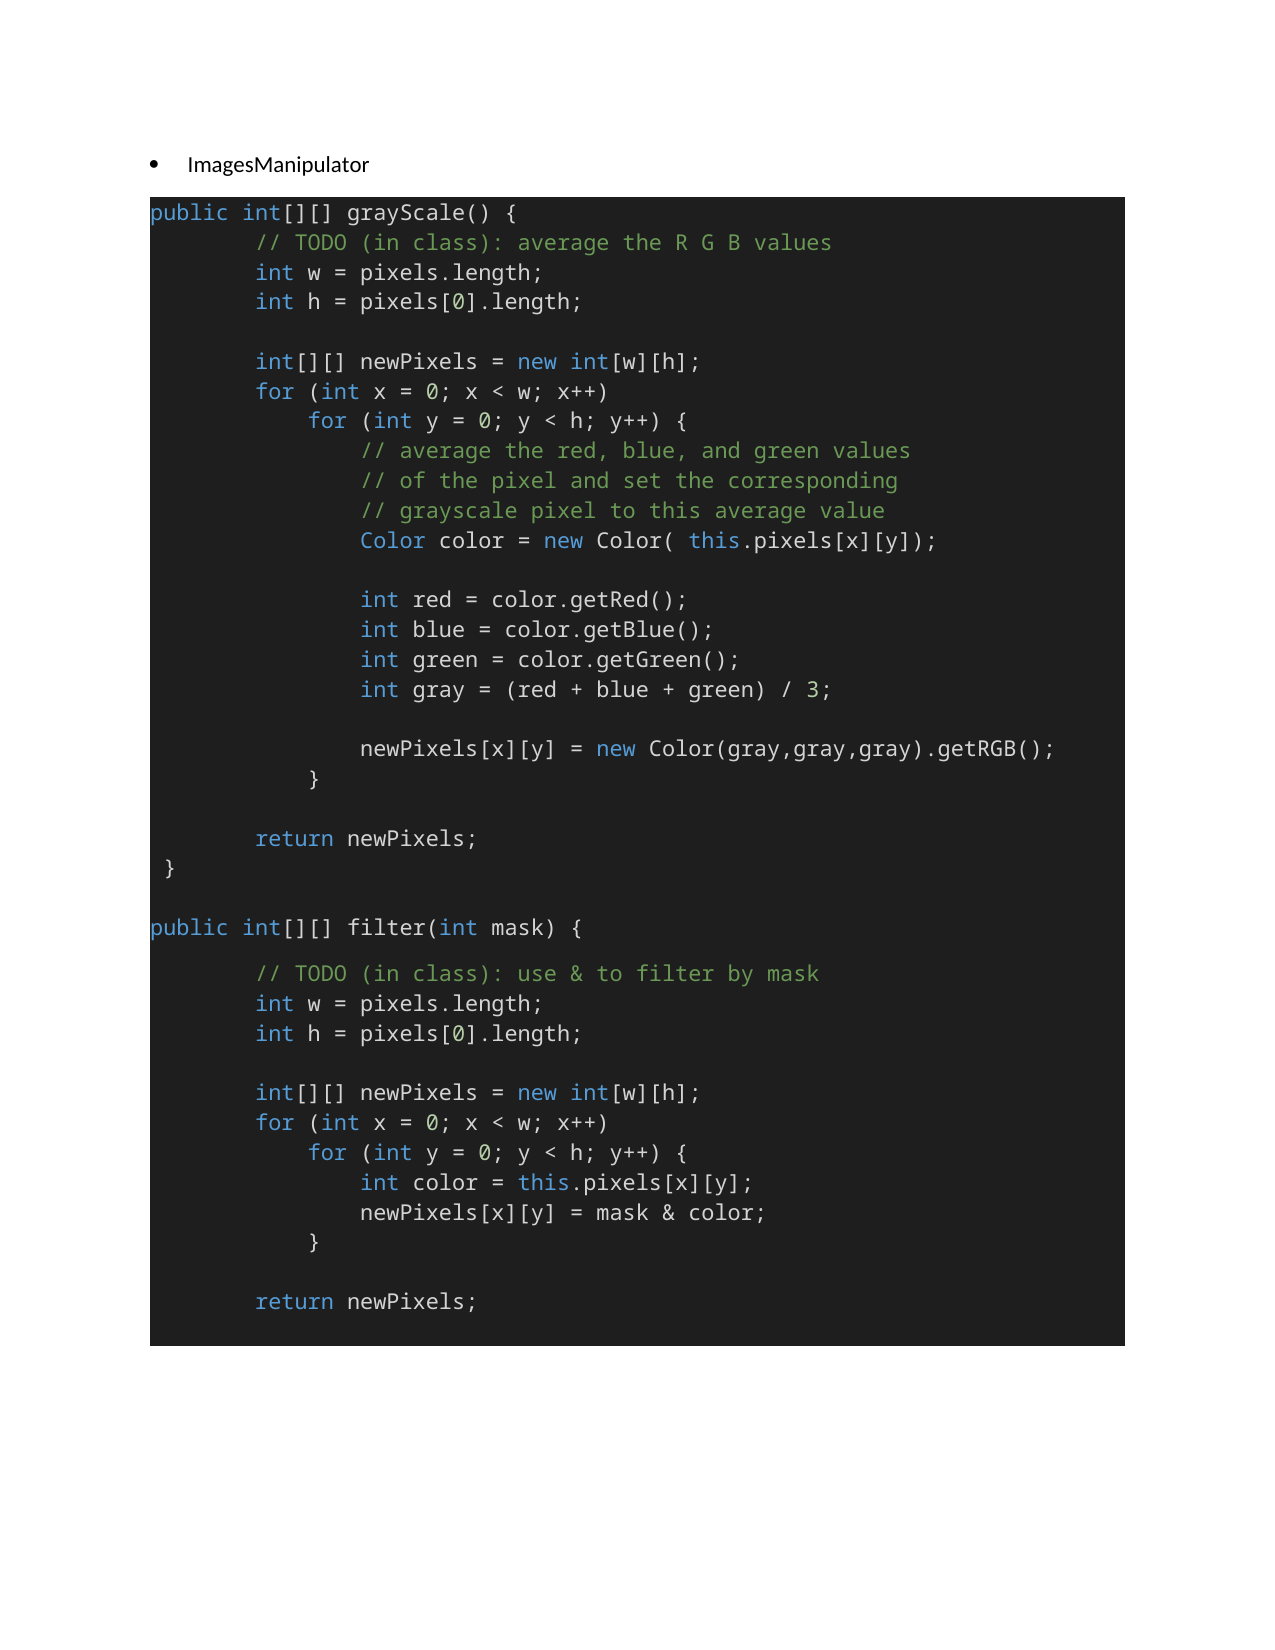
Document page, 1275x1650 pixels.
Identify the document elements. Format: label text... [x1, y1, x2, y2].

text int color = this.pixels[x][y]; [150, 1167, 1125, 1197]
text public int[][] filter(int mask) { [150, 882, 1125, 942]
text int w = pixels.length; [150, 988, 1125, 1018]
text int[][] newPixels = new int[w][h]; [150, 346, 1125, 376]
text } [150, 763, 1125, 793]
text return newPixels; [150, 1286, 1125, 1316]
list ImagesManipulator [150, 150, 1125, 178]
text for (int y = 0; y < h; y++) { [150, 1137, 1125, 1167]
text newPixels[x][y] = new Color(gray,gray,gray).getRGB(); [150, 733, 1125, 763]
text int blue = color.getBlue(); [150, 614, 1125, 644]
text int h = pixels[0].length; [150, 286, 1125, 316]
text int green = color.getGreen(); [150, 644, 1125, 673]
text newPixels[x][y] = mask & color; [150, 1197, 1125, 1226]
text int w = pixels.length; [150, 256, 1125, 286]
text // of the pixel and set the corresponding [150, 465, 1125, 495]
text for (int y = 0; y < h; y++) { [150, 405, 1125, 435]
text int gray = (red + blue + green) / 3; [150, 673, 1125, 703]
text int[][] newPixels = new int[w][h]; [150, 1077, 1125, 1107]
text // grayscale pixel to this average value [150, 495, 1125, 524]
text } [150, 1226, 1125, 1256]
text for (int x = 0; x < w; x++) [150, 1107, 1125, 1137]
text int red = color.getRed(); [150, 584, 1125, 614]
text return newPixels; [150, 822, 1125, 852]
text } [150, 852, 1125, 882]
text // TODO (in class): average the R G B values [150, 227, 1125, 256]
text for (int x = 0; x < w; x++) [150, 376, 1125, 405]
text int h = pixels[0].length; [150, 1018, 1125, 1048]
text public int[][] grayScale() { [150, 197, 1125, 227]
text Color color = new Color( this.pixels[x][y]); [150, 524, 1125, 554]
text // TODO (in class): use & to filter by mask [150, 958, 1125, 988]
text // average the red, blue, and green values [150, 435, 1125, 465]
